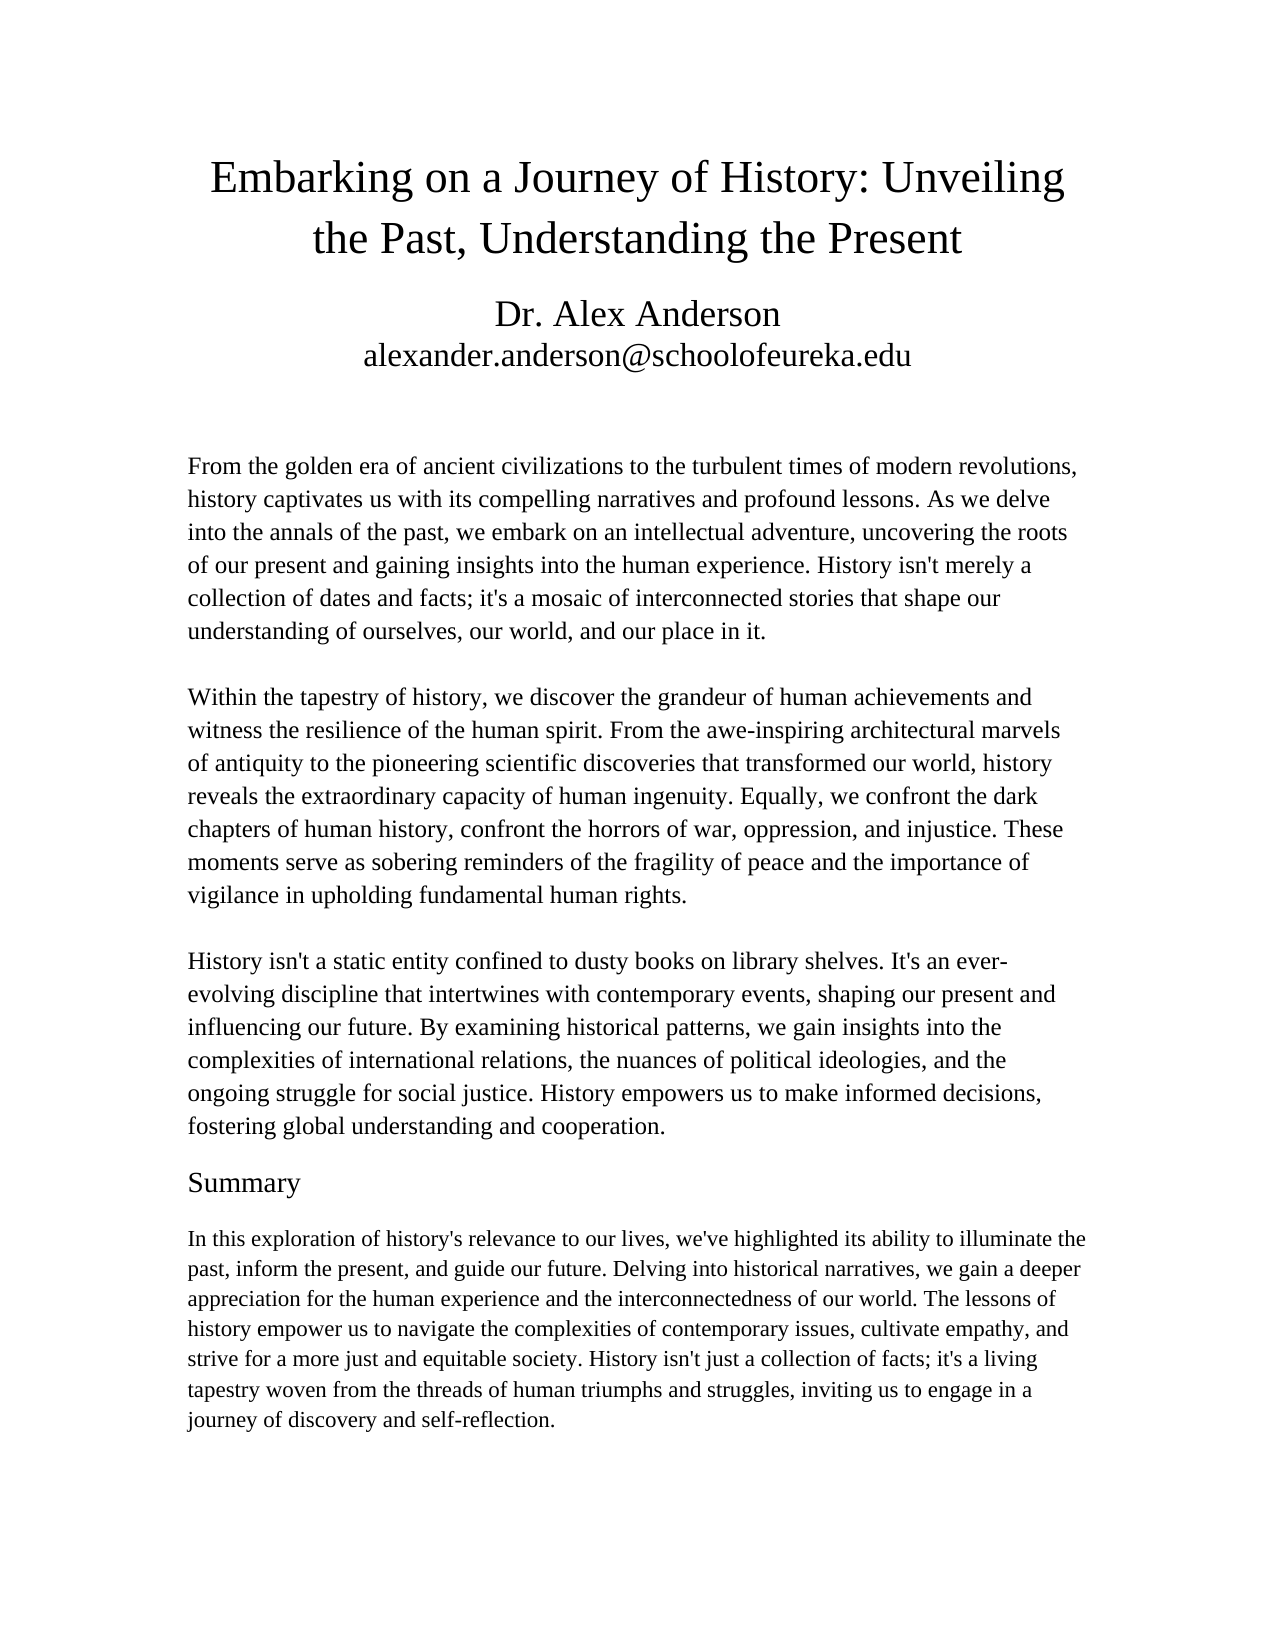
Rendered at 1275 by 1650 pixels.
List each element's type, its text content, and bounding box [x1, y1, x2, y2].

text In this exploration of history's relevance to our lives, we've highlighted its ability to illuminate the past, inform the present, and guide our future. Delving into historical narratives, we gain a deeper appreciation for the human experience and the interconnectedness of our world. The lessons of history empower us to navigate the complexities of contemporary issues, cultivate empathy, and strive for a more just and equitable society. History isn't just a collection of facts; it's a living tapestry woven from the threads of human triumphs and struggles, inviting us to engage in a journey of discovery and self-reflection. [187, 1224, 1087, 1432]
text alexander.anderson@schoolofeureka.edu [187, 335, 1087, 373]
text Embarking on a Journey of History: Unveiling the Past, Understanding the Present [187, 150, 1087, 263]
text Dr. Alex Anderson [187, 292, 1087, 335]
text Summary [187, 1165, 1087, 1199]
text From the golden era of ancient civilizations to the turbulent times of modern revolutions, history captivates us with its compelling narratives and profound lessons. As we delve into the annals of the past, we embark on an intellectual adventure, uncovering the roots of our present and gaining insights into the human experience. History isn't merely a collection of dates and facts; it's a mosaic of interconnected stories that shape our understanding of ourselves, our world, and our place in it. Within the tapestry of history, we discover the grandeur of human achievements and witness the resilience of the human spirit. From the awe-inspiring architectural marvels of antiquity to the pioneering scientific discoveries that transformed our world, history reveals the extraordinary capacity of human ingenuity. Equally, we confront the dark chapters of human history, confront the horrors of war, oppression, and injustice. These moments serve as sobering reminders of the fragility of peace and the importance of vigilance in upholding fundamental human rights. History isn't a static entity confined to dusty books on library shelves. It's an ever-evolving discipline that intertwines with contemporary events, shaping our present and influencing our future. By examining historical patterns, we gain insights into the complexities of international relations, the nuances of political ideologies, and the ongoing struggle for social justice. History empowers us to make informed decisions, fostering global understanding and cooperation. [187, 451, 1087, 1140]
